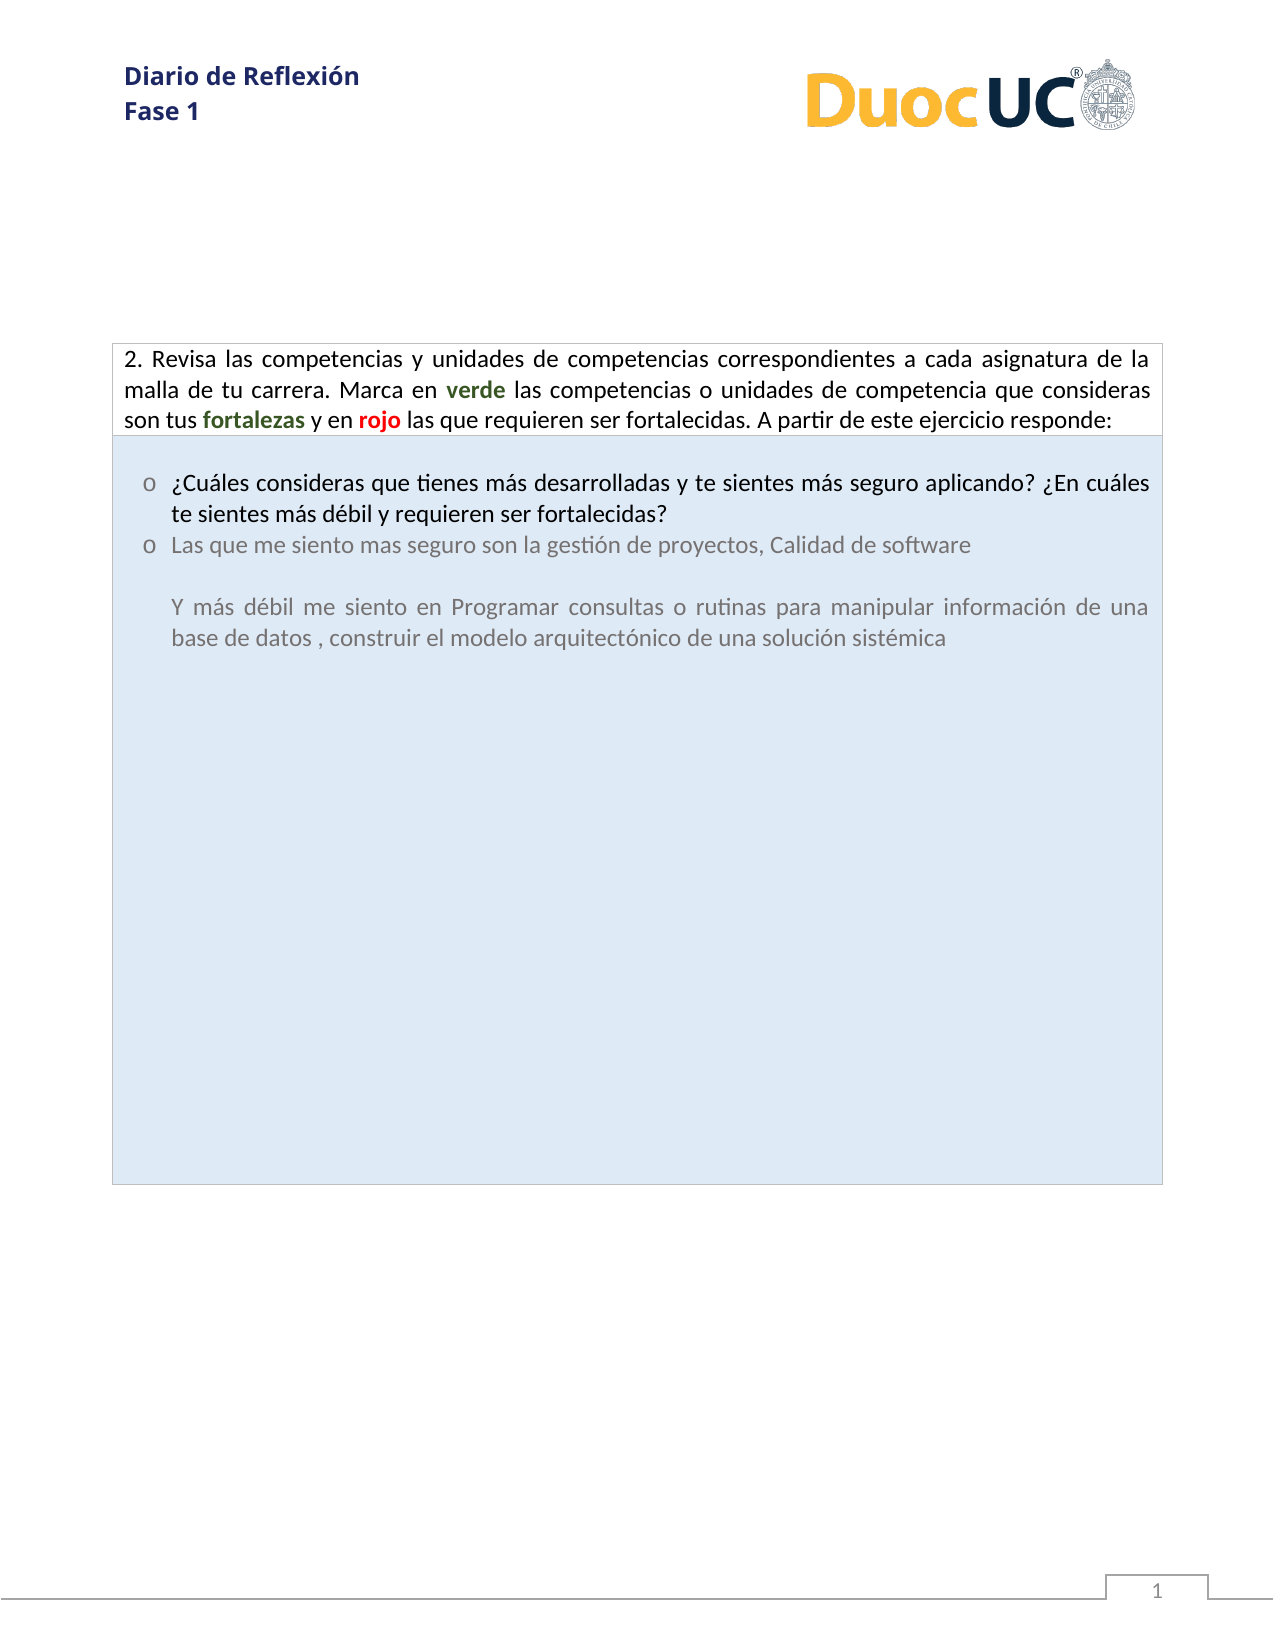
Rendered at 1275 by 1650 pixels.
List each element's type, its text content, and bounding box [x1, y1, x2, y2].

table_header 2. Revisa las competencias y unidades de competencias correspondientes a cada asignatura de la malla de tu carrera. Marca en verde las competencias o unidades de competencia que consideras son tus fortalezas y en rojo las que requieren ser fortalecidas. A partir de este ejercicio responde: [113, 344, 1162, 435]
table_cell ¿Cuáles consideras que tienes más desarrolladas y te sientes más seguro aplicando? ¿En cuáles te sientes más débil y requieren ser fortalecidas? Las que me siento mas seguro son la gestión de proyectos, Calidad de software Y más débil me siento en Programar consultas o rutinas para manipular información de una base de datos , construir el modelo arquitectónico de una solución sistémica [113, 436, 1162, 1184]
picture [807, 59, 1135, 130]
